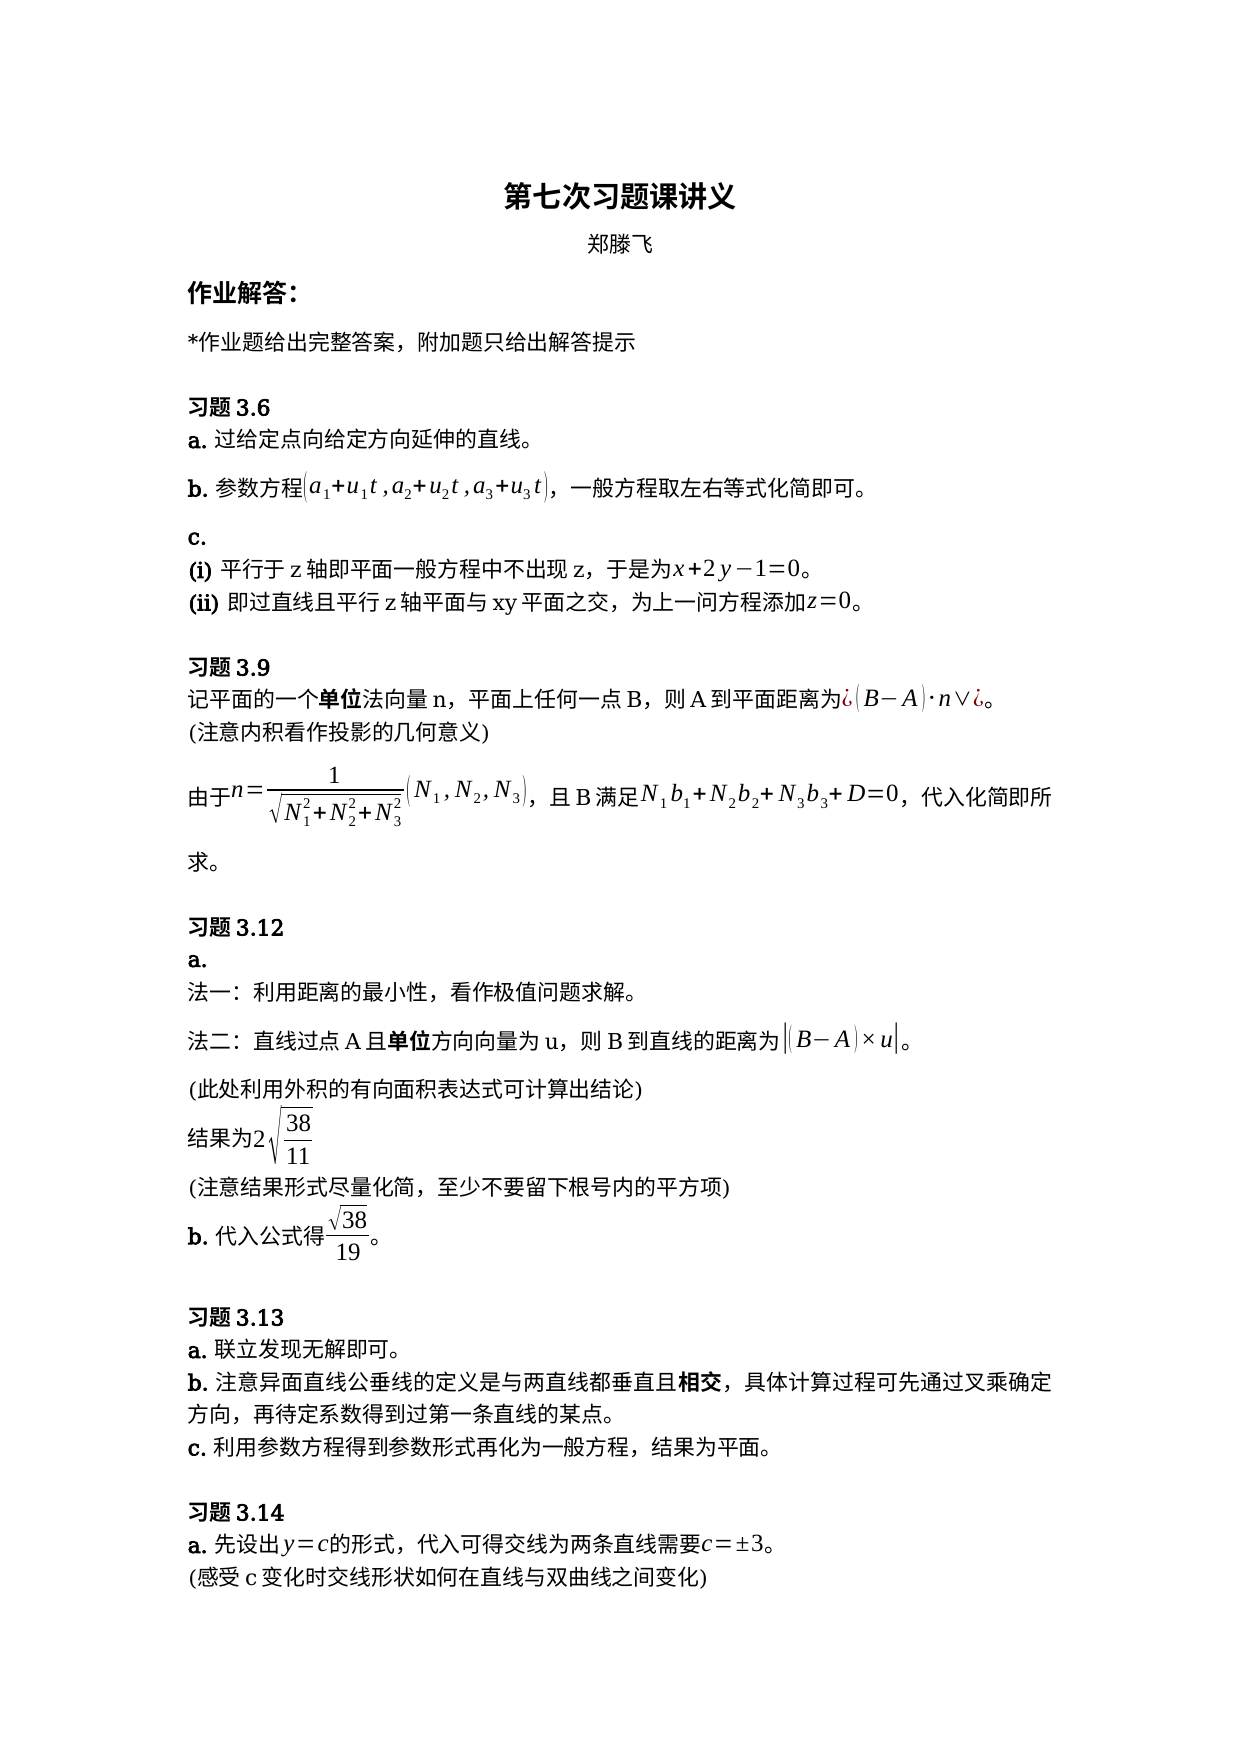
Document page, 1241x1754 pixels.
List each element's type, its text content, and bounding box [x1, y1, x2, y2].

text c. 利用参数方程得到参数形式再化为一般方程，结果为平面。 [187, 1429, 1053, 1462]
text *作业题给出完整答案，附加题只给出解答提示 [187, 324, 1053, 357]
text 法一：利用距离的最小性，看作极值问题求解。 [187, 974, 1053, 1007]
text b. 代入公式得。 [187, 1202, 1053, 1267]
text (注意内积看作投影的几何意义) [187, 714, 1053, 747]
text 法二：直线过点A且单位方向向量为u，则B到直线的距离为。 [187, 1007, 1053, 1072]
text 习题3.9 [187, 649, 1053, 682]
text a. 联立发现无解即可。 [187, 1332, 1053, 1364]
text b. 参数方程，一般方程取左右等式化简即可。 [187, 454, 1053, 519]
text 由于，且B满足，代入化简即所求。 [187, 747, 1053, 877]
text (此处利用外积的有向面积表达式可计算出结论) [187, 1072, 1053, 1104]
text 郑滕飞 [187, 227, 1053, 259]
text 作业解答： [187, 259, 1053, 324]
text b. 注意异面直线公垂线的定义是与两直线都垂直且相交，具体计算过程可先通过叉乘确定方向，再待定系数得到过第一条直线的某点。 [187, 1364, 1053, 1429]
text a. [187, 942, 1053, 974]
text 习题3.13 [187, 1299, 1053, 1332]
text (ii) 即过直线且平行z轴平面与xy平面之交，为上一问方程添加。 [187, 584, 1053, 617]
text c. [187, 519, 1053, 552]
text (感受c变化时交线形状如何在直线与双曲线之间变化) [187, 1559, 1053, 1592]
text (i) 平行于z轴即平面一般方程中不出现z，于是为。 [187, 552, 1053, 584]
text 记平面的一个单位法向量n，平面上任何一点B，则A到平面距离为。 [187, 682, 1053, 714]
text 结果为 [187, 1104, 1053, 1169]
text 第七次习题课讲义 [187, 162, 1053, 227]
text a. 过给定点向给定方向延伸的直线。 [187, 422, 1053, 454]
text 习题3.6 [187, 389, 1053, 422]
text (注意结果形式尽量化简，至少不要留下根号内的平方项) [187, 1169, 1053, 1202]
text 习题3.12 [187, 909, 1053, 942]
text a. 先设出的形式，代入可得交线为两条直线需要。 [187, 1527, 1053, 1559]
text 习题3.14 [187, 1494, 1053, 1527]
